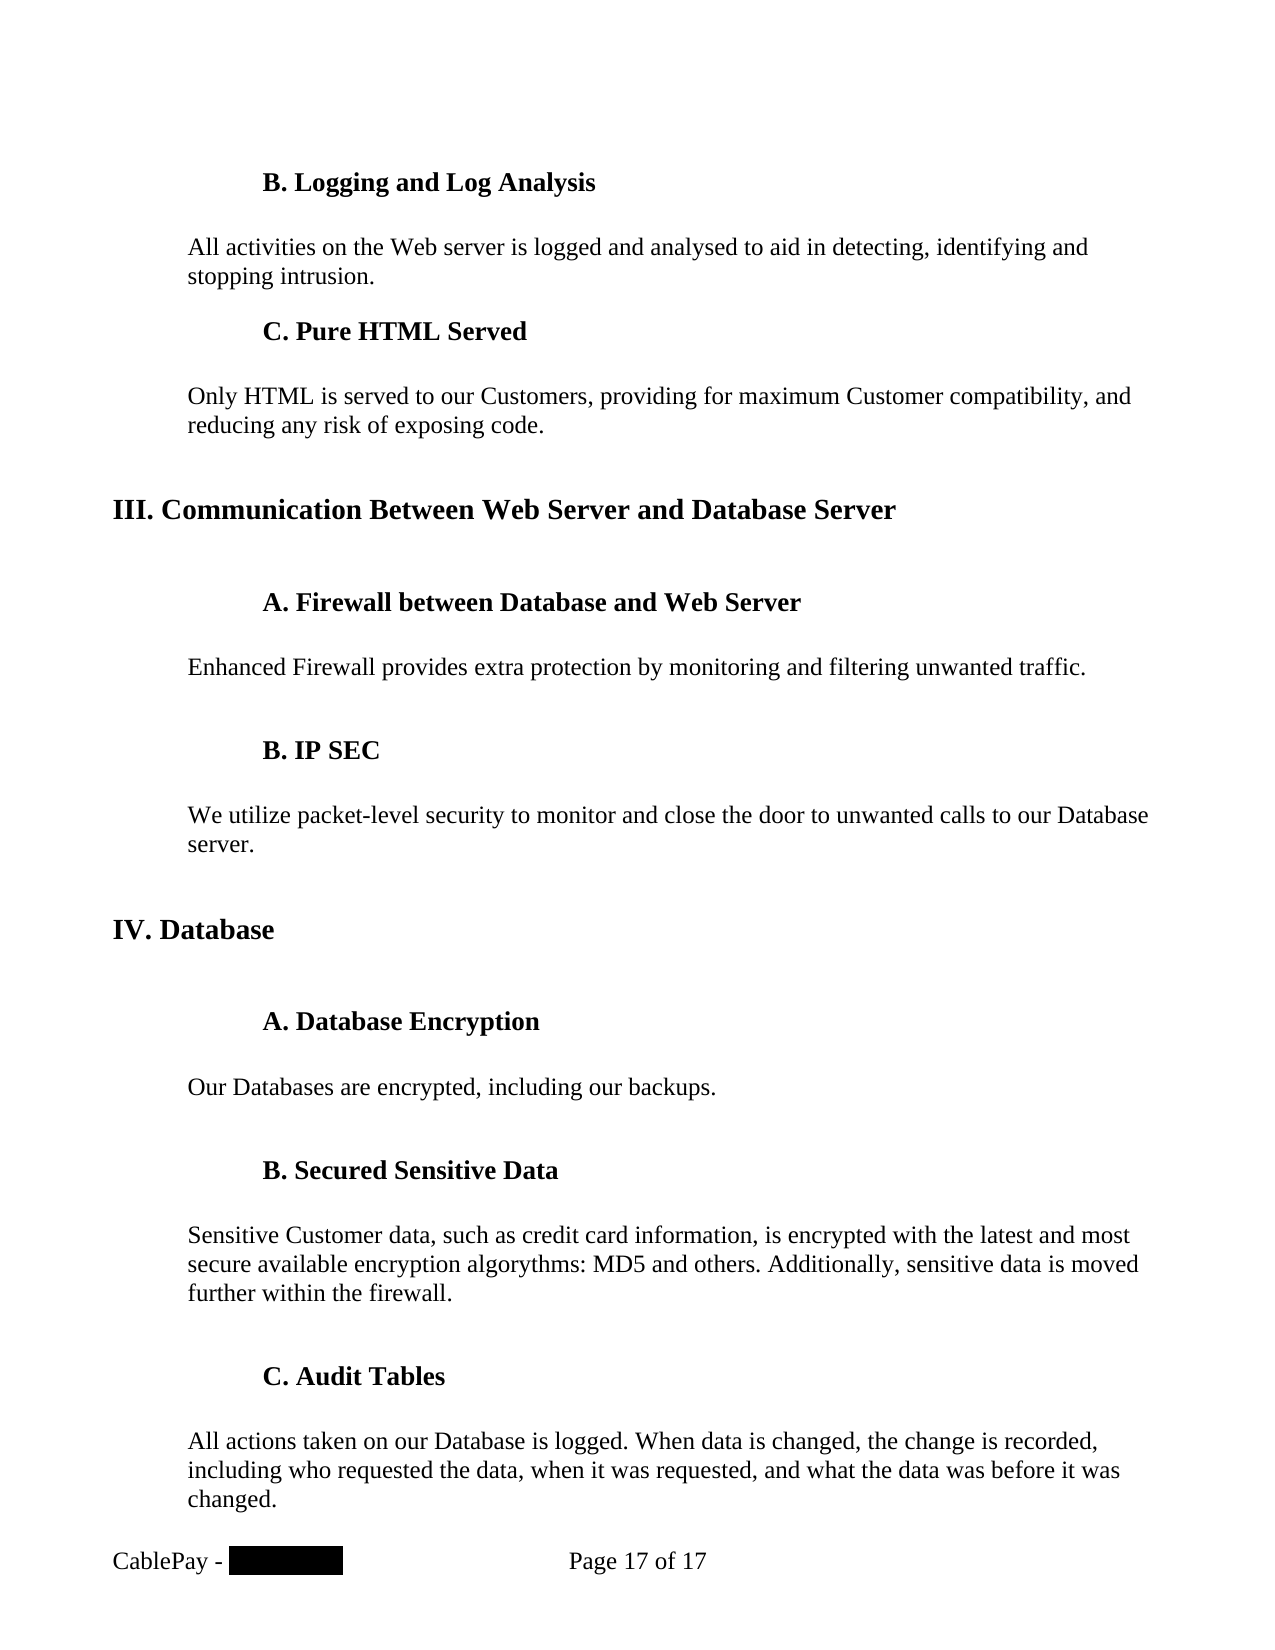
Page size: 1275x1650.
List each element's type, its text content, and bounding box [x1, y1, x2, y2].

text We utilize packet-level security to monitor and close the door to unwanted calls to our Database server. [187, 801, 1162, 858]
subtitle III. Communication Between Web Server and Database Server [112, 492, 1162, 526]
subtitle B. Secured Sensitive Data [187, 1154, 1162, 1185]
subtitle A. Database Encryption [187, 1005, 1162, 1037]
subtitle IV. Database [112, 912, 1162, 945]
text Enhanced Firewall provides extra protection by monitoring and filtering unwanted traffic. [187, 652, 1162, 681]
text Our Databases are encrypted, including our backups. [187, 1072, 1162, 1100]
subtitle B. Logging and Log Analysis [187, 166, 1162, 197]
subtitle A. Firewall between Database and Web Server [187, 586, 1162, 617]
subtitle C. Pure HTML Served [187, 315, 1162, 346]
text All activities on the Web server is logged and analysed to aid in detecting, identifying and stopping intrusion. [187, 232, 1162, 290]
text Sensitive Customer data, such as credit card information, is encrypted with the latest and most secure available encryption algorythms: MD5 and others. Additionally, sensitive data is moved further within the firewall. [187, 1220, 1162, 1306]
text Only HTML is served to our Customers, providing for maximum Customer compatibility, and reducing any risk of exposing code. [187, 381, 1162, 438]
subtitle B. IP SEC [187, 734, 1162, 766]
text All actions taken on our Database is logged. When data is changed, the change is recorded, including who requested the data, when it was requested, and what the data was before it was changed. [187, 1426, 1162, 1513]
subtitle C. Audit Tables [187, 1360, 1162, 1391]
